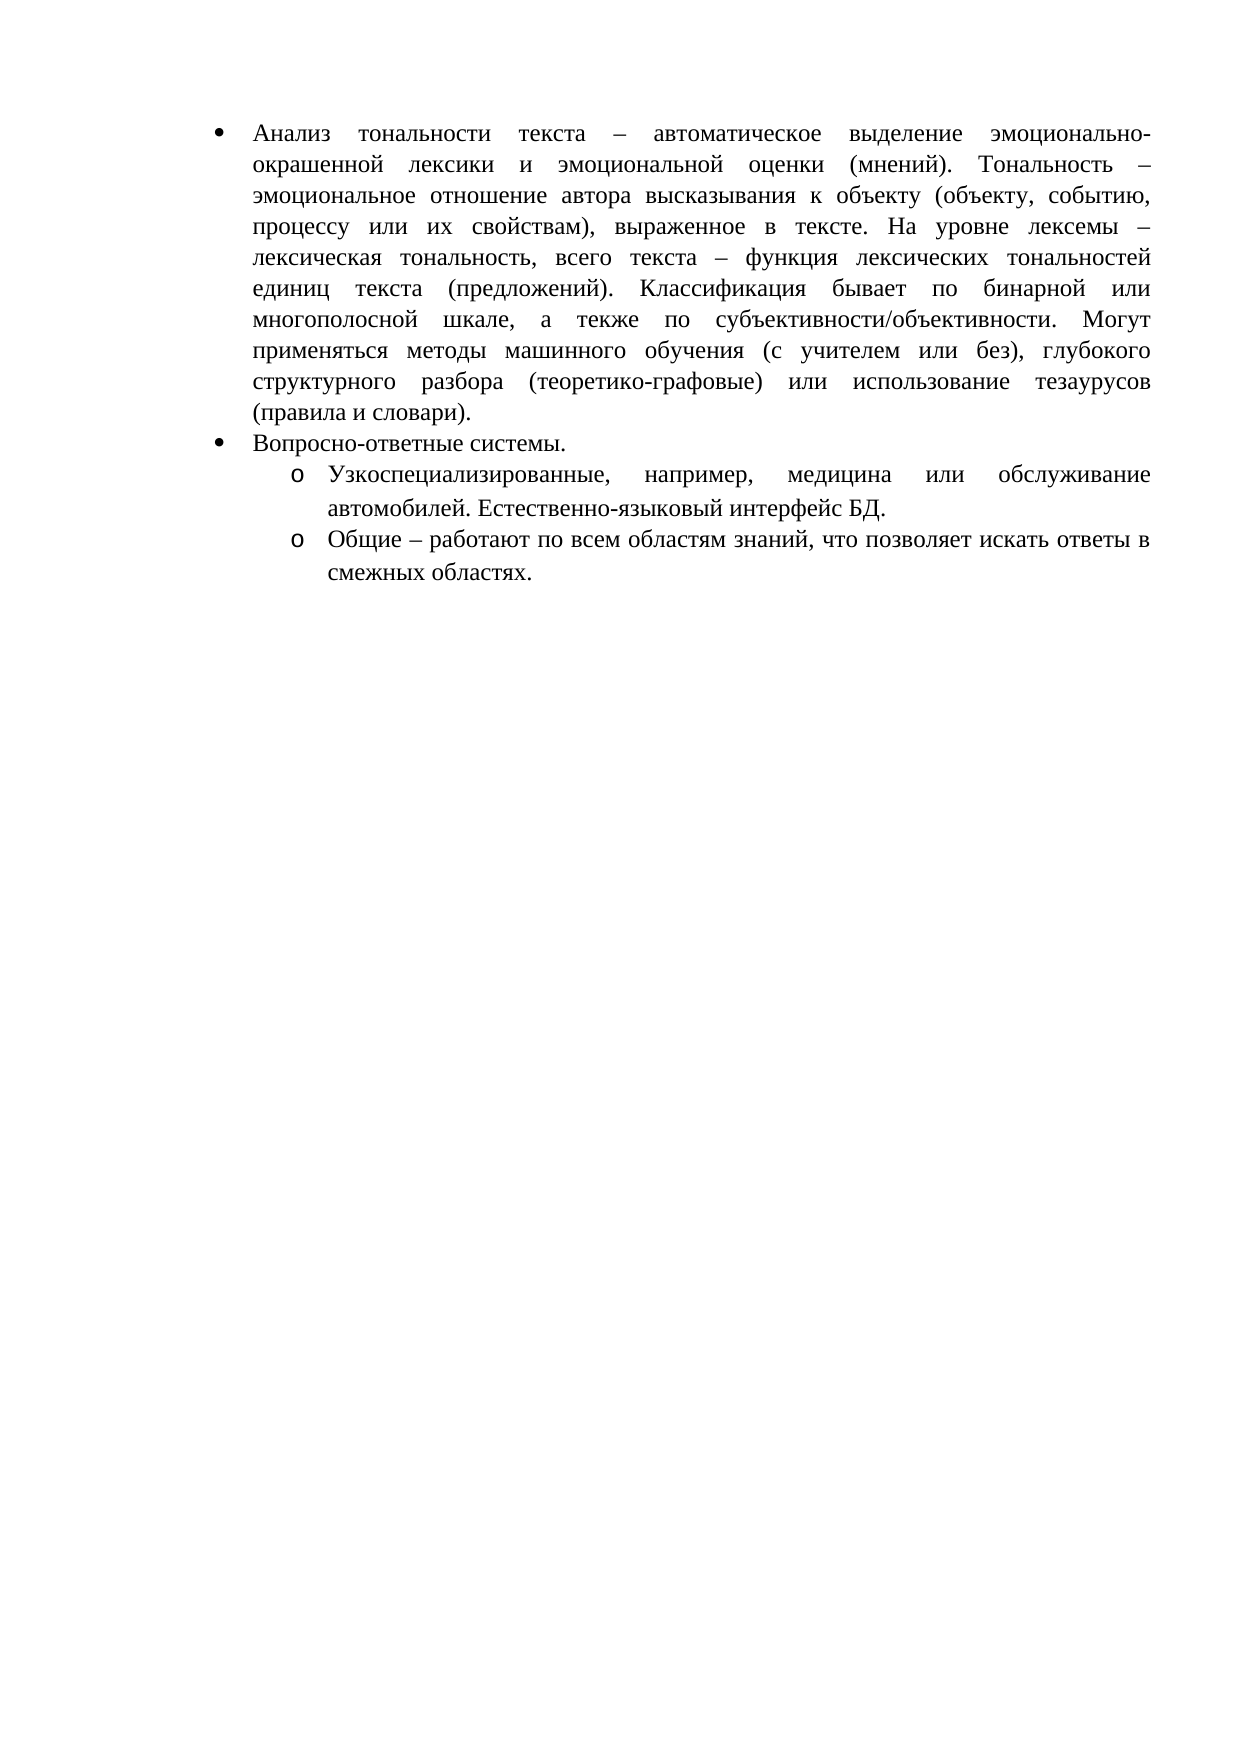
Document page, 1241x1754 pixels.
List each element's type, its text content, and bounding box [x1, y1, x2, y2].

list Вопросно-ответные системы. [215, 428, 1152, 457]
list Узкоспециализированные, например, медицина или обслуживание автомобилей. Естественно-языковый интерфейс БД. [290, 459, 1152, 521]
list Общие – работают по всем областям знаний, что позволяет искать ответы в смежных областях. [290, 524, 1152, 586]
list Анализ тональности текста – автоматическое выделение эмоционально-окрашенной лексики и эмоциональной оценки (мнений). Тональность – эмоциональное отношение автора высказывания к объекту (объекту, событию, процессу или их свойствам), выраженное в тексте. На уровне лексемы – лексическая тональность, всего текста – функция лексических тональностей единиц текста (предложений). Классификация бывает по бинарной или многополосной шкале, а текже по субъективности/объективности. Могут применяться методы машинного обучения (с учителем или без), глубокого структурного разбора (теоретико-графовые) или использование тезаурусов (правила и словари). [215, 118, 1152, 426]
